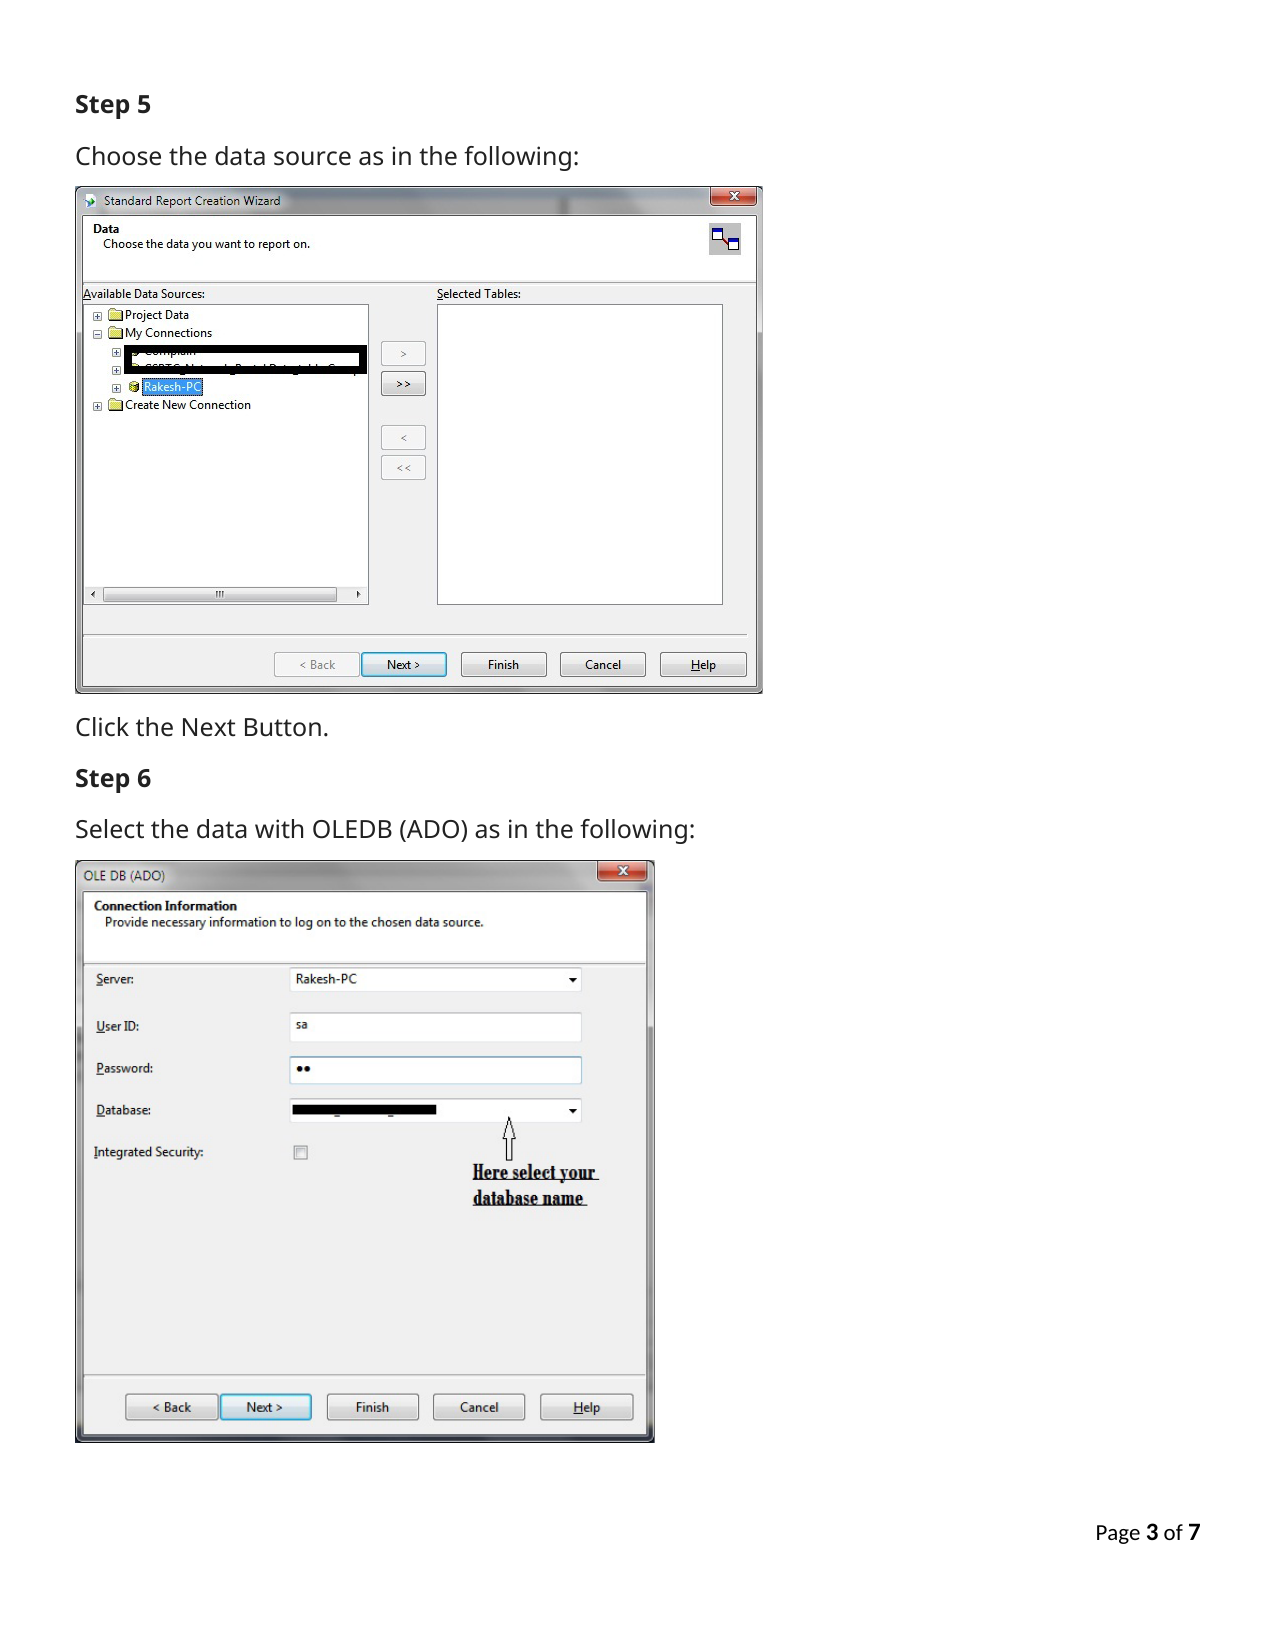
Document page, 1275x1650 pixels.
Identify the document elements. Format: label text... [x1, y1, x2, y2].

text Step 5 [75, 87, 1200, 121]
picture [75, 186, 763, 694]
picture [75, 860, 655, 1443]
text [75, 812, 1200, 1493]
